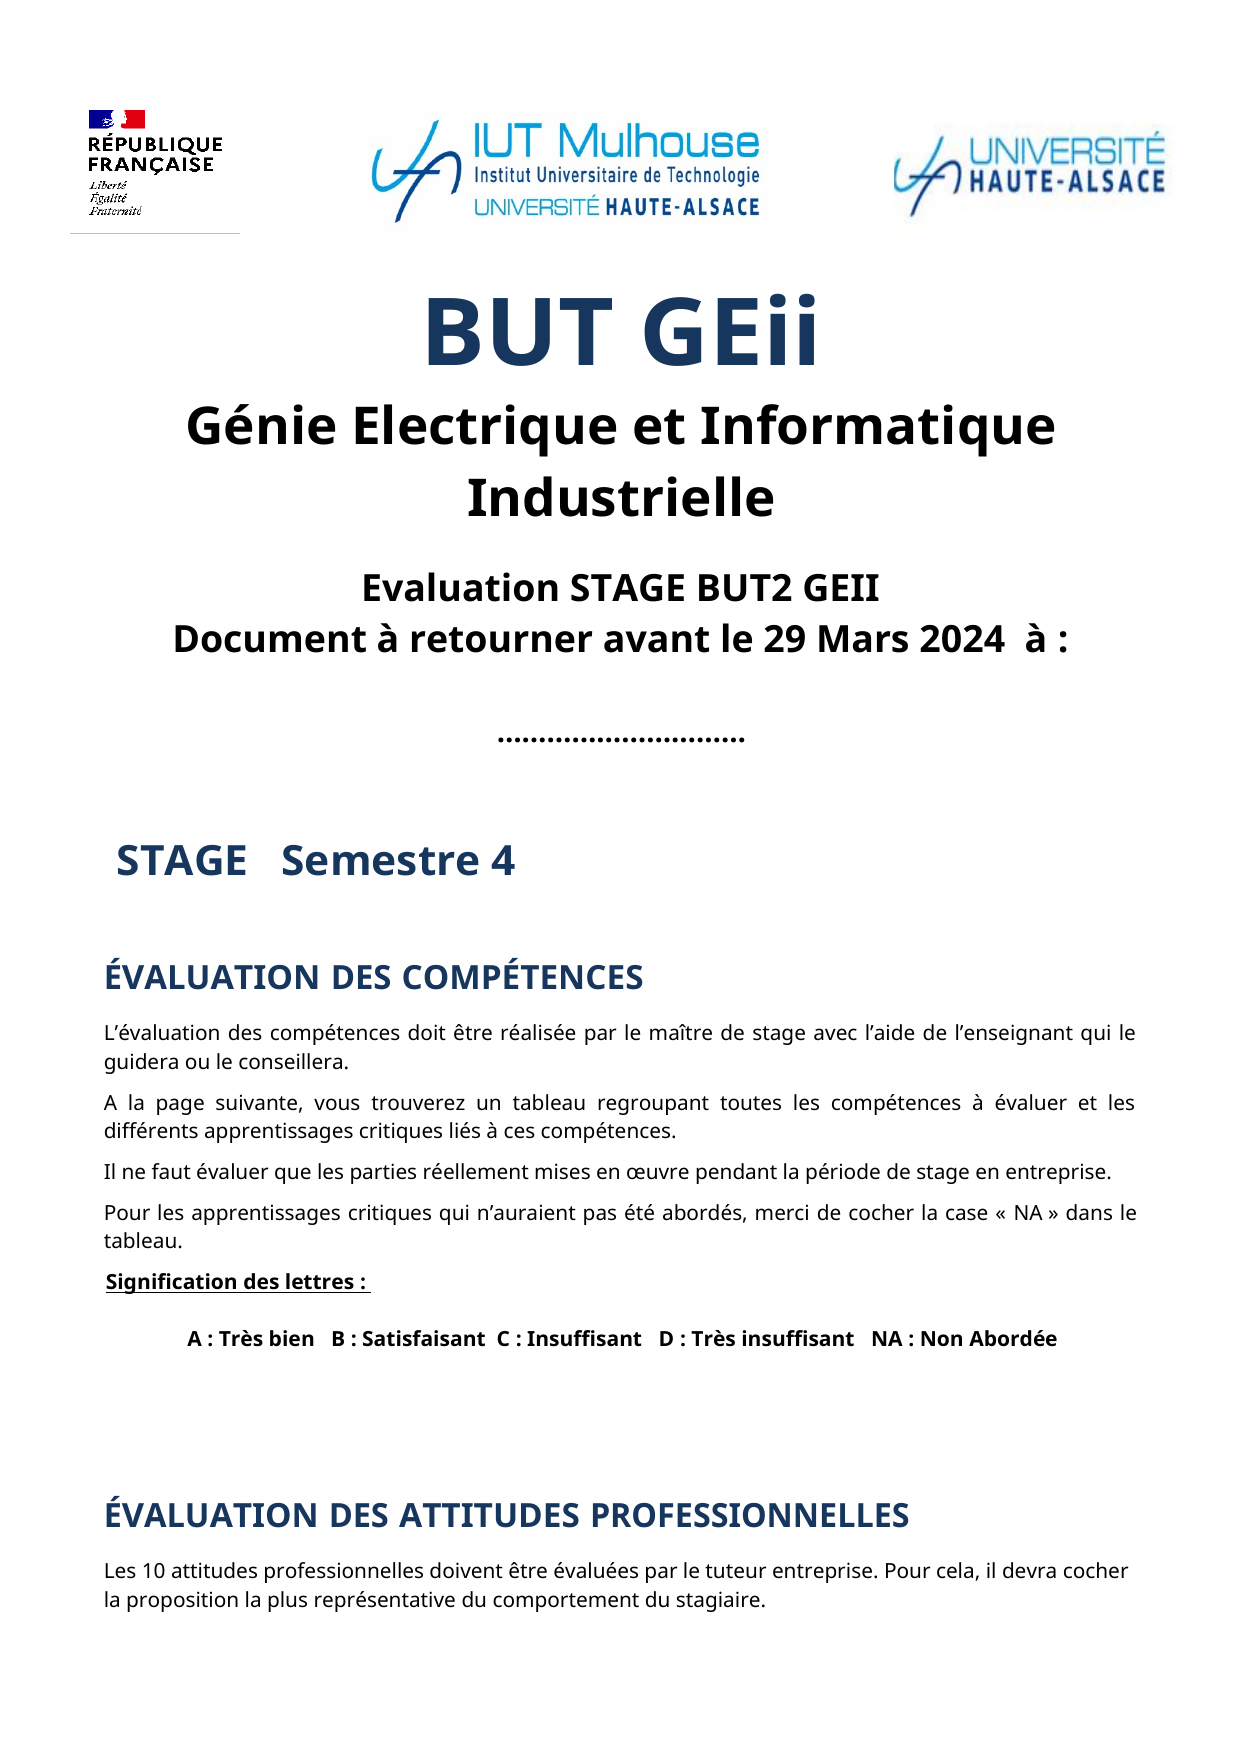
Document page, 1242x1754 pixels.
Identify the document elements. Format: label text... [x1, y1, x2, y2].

text ÉVALUATION DES COMPÉTENCES [103, 954, 1137, 999]
picture [68, 88, 240, 233]
text A : Très bien B : Satisfaisant C : Insuffisant D : Très insuffisant NA : Non Abordée [103, 1324, 1137, 1353]
text L’évaluation des compétences doit être réalisée par le maître de stage avec l’aide de l’enseignant qui le guidera ou le conseillera. [103, 1018, 1137, 1075]
picture [893, 96, 1223, 251]
picture [359, 105, 771, 234]
text BUT GEii [103, 187, 1139, 385]
text Les 10 attitudes professionnelles doivent être évaluées par le tuteur entreprise. Pour cela, il devra cocher la proposition la plus représentative du comportement du stagiaire. [103, 1556, 1137, 1613]
text Il ne faut évaluer que les parties réellement mises en œuvre pendant la période de stage en entreprise. [103, 1157, 1137, 1186]
text STAGE Semestre 4 [106, 839, 1169, 884]
text ………………………… [103, 664, 1139, 762]
text ÉVALUATION DES ATTITUDES PROFESSIONNELLES [103, 1492, 1137, 1537]
text Génie Electrique et Informatique Industrielle [103, 388, 1139, 533]
text Pour les apprentissages critiques qui n’auraient pas été abordés, merci de cocher la case « NA » dans le tableau. [103, 1198, 1137, 1255]
text Signification des lettres : [106, 1267, 1139, 1296]
text Document à retourner avant le 29 Mars 2024 à : [103, 613, 1137, 664]
text Evaluation STAGE BUT2 GEII [103, 562, 1137, 613]
text A la page suivante, vous trouverez un tableau regroupant toutes les compétences à évaluer et les différents apprentissages critiques liés à ces compétences. [103, 1088, 1137, 1145]
